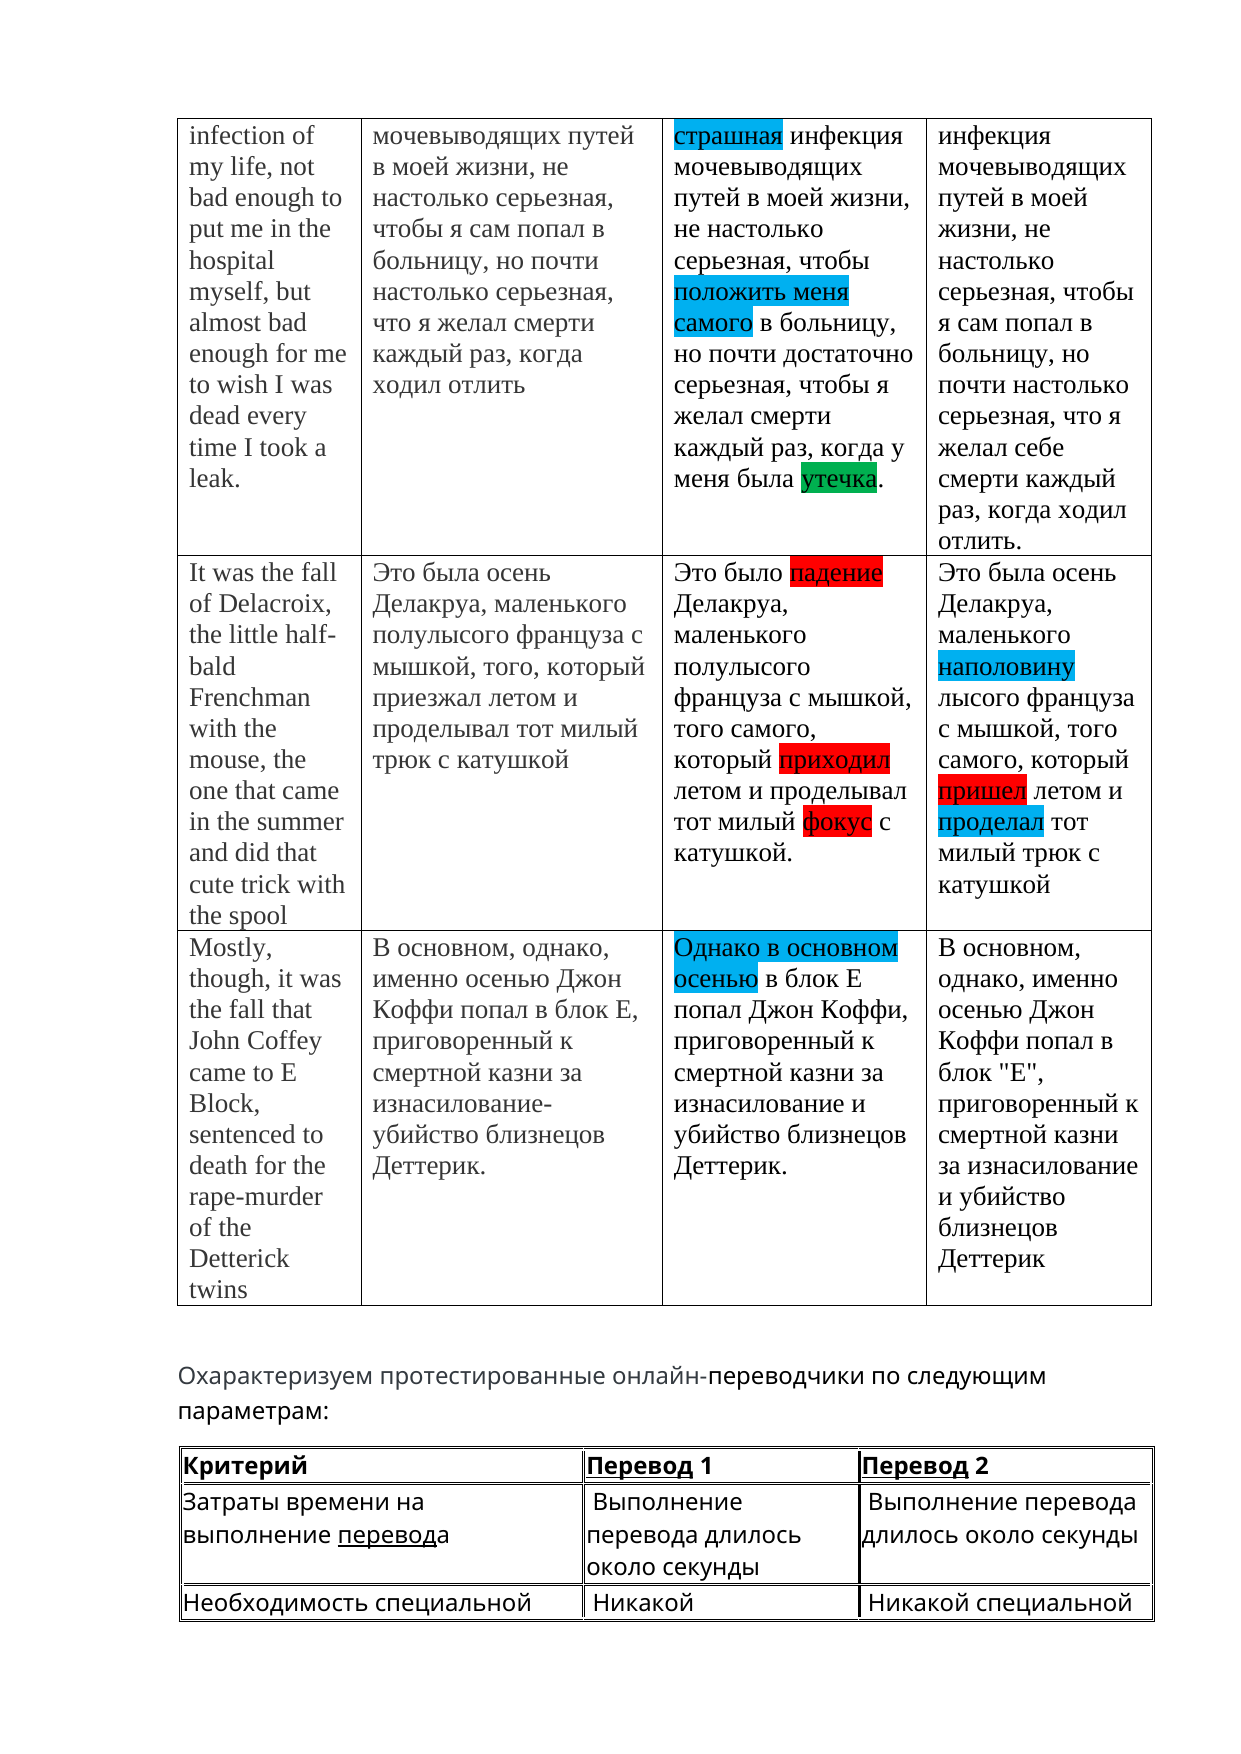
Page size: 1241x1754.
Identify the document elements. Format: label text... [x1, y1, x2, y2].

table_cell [180, 1583, 584, 1618]
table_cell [927, 119, 1151, 555]
table_header Перевод 1 [584, 1447, 859, 1482]
table_cell Это была осень Делакруа, маленького наполовину лысого француза с мышкой, того самого, который пришел летом и проделал тот милый трюк с катушкой [927, 556, 1151, 930]
table_cell Mostly, though, it was the fall that John Coffey came to E Block, sentenced to death for the rape-murder of the Detterick twins [178, 931, 361, 1305]
text Охарактеризуем протестированные онлайн-переводчики по следующим параметрам: [177, 1359, 1152, 1426]
table_cell Выполнение перевода длилось около секунды [859, 1482, 1153, 1583]
table_cell В основном, однако, именно осенью Джон Коффи попал в блок "Е", приговоренный к смертной казни за изнасилование и убийство близнецов Деттерик [927, 931, 1151, 1305]
table_header Перевод 2 [859, 1449, 1152, 1482]
table_cell Выполнение перевода длилось около секунды [585, 1485, 858, 1583]
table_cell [859, 1583, 1153, 1618]
table_cell Однако в основном осенью в блок Е попал Джон Коффи, приговоренный к смертной казни за изнасилование и убийство близнецов Деттерик. [663, 931, 926, 1305]
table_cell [584, 1586, 859, 1618]
table_cell Это было падение Делакруа, маленького полулысого француза с мышкой, того самого, который приходил летом и проделывал тот милый фокус с катушкой. [663, 556, 926, 930]
table_cell Затраты времени на выполнение перевода [180, 1482, 584, 1583]
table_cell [663, 119, 926, 555]
table_cell Это была осень Делакруа, маленького полулысого француза с мышкой, того, который приезжал летом и проделывал тот милый трюк с катушкой [362, 556, 662, 930]
table_header Критерий [182, 1449, 584, 1482]
table_cell It was the fall of Delacroix, the little half-bald Frenchman with the mouse, the one that came in the summer and did that cute trick with the spool [178, 556, 361, 930]
table_cell В основном, однако, именно осенью Джон Коффи попал в блок Е, приговоренный к смертной казни за изнасилование-убийство близнецов Деттерик. [362, 931, 662, 1305]
